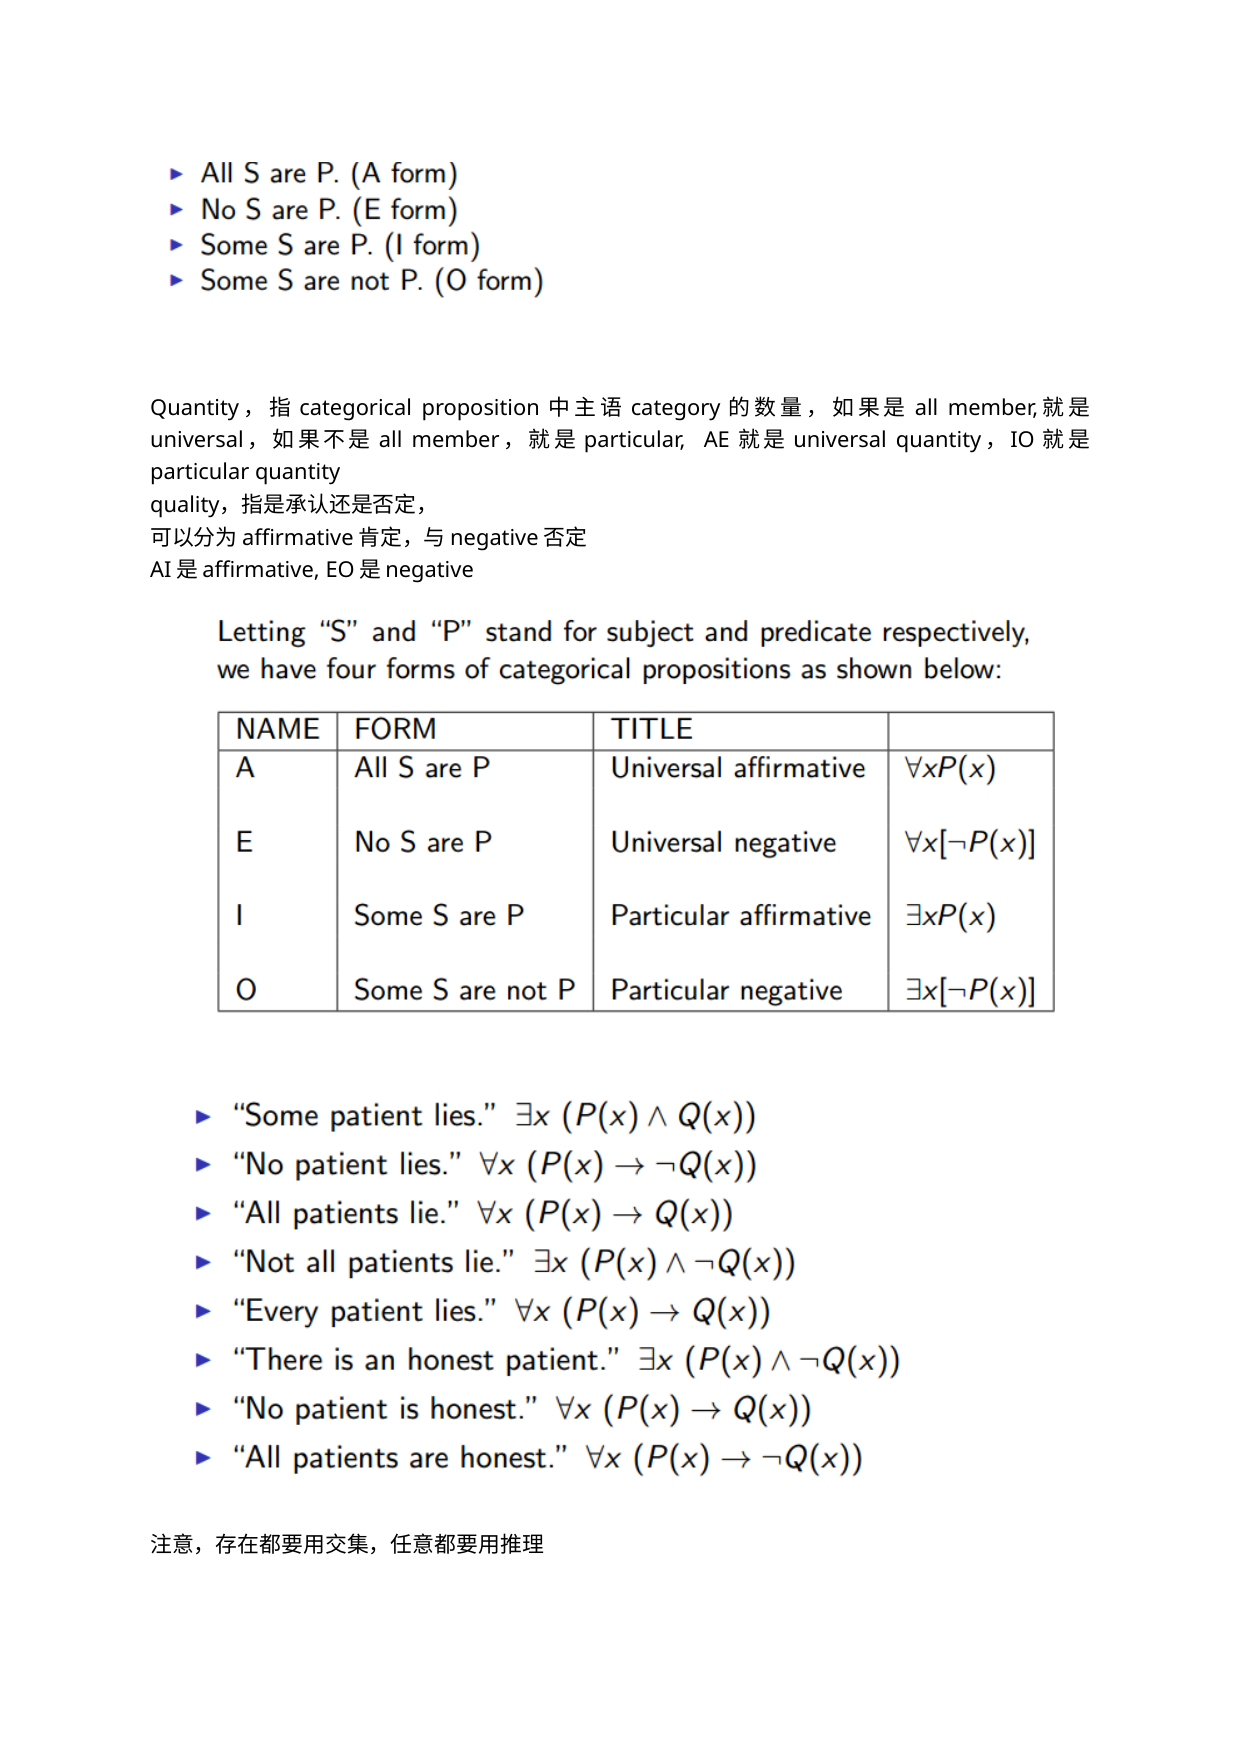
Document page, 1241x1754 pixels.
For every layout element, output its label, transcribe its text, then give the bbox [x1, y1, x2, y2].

picture [150, 584, 1091, 1038]
text 注意，存在都要用交集，任意都要用推理 [150, 1527, 1090, 1559]
picture [150, 1039, 962, 1524]
text AI是affirmative, EO是negative [150, 552, 1090, 584]
picture [150, 162, 588, 319]
text 可以分为affirmative肯定，与negative否定 [150, 519, 1090, 552]
text quality，指是承认还是否定， [150, 487, 1090, 519]
text Quantity，指categorical proposition中主语category的数量，如果是all member,就是universal，如果不是all member，就是particular, AE就是universal quantity，IO就是particular quantity [150, 389, 1090, 487]
